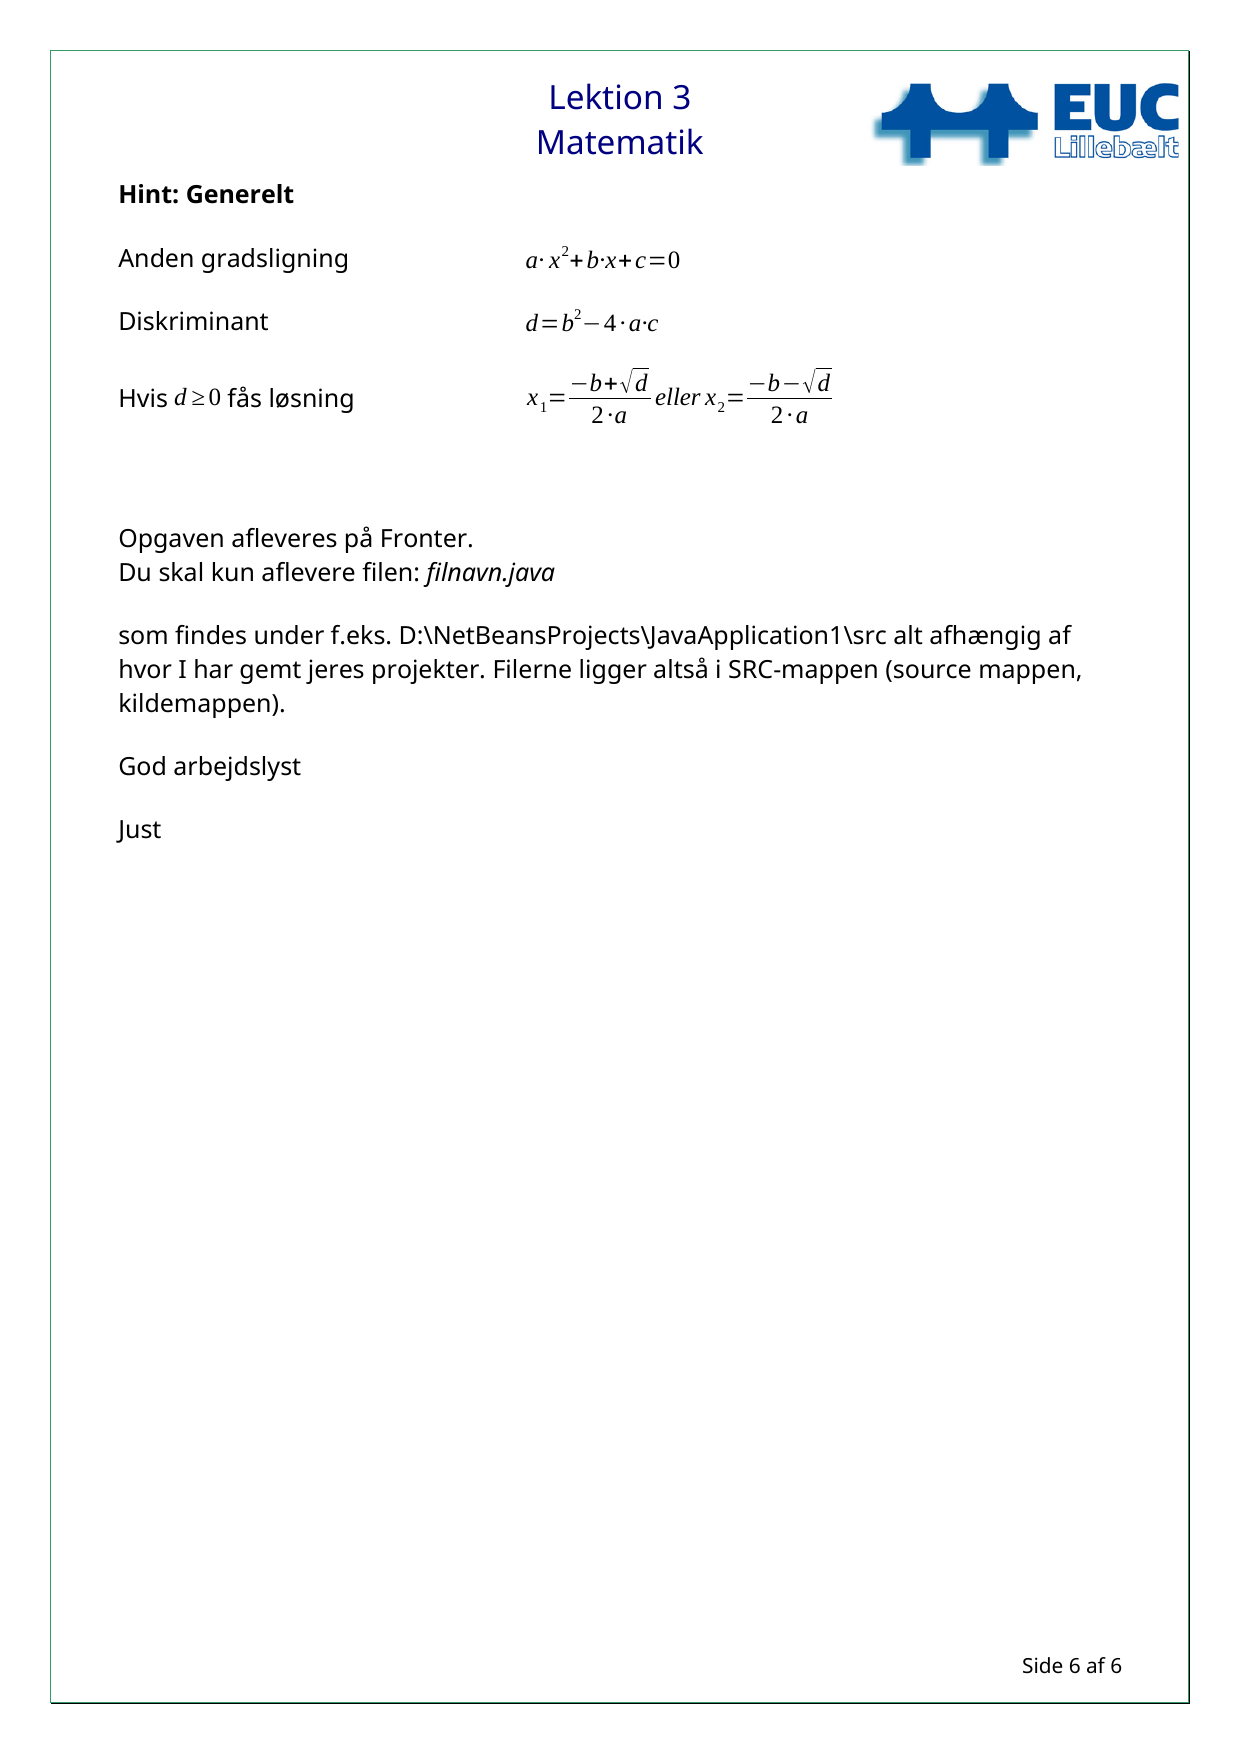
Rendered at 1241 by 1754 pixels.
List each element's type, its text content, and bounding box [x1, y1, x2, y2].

text Anden gradsligning [118, 240, 1121, 274]
text Just [118, 812, 1121, 846]
text Hvis fås løsning [118, 367, 1121, 428]
text God arbejdslyst [118, 749, 1121, 783]
text som findes under f.eks. D:\NetBeansProjects\JavaApplication1\src alt afhængig af hvor I har gemt jeres projekter. Filerne ligger altså i SRC-mappen (source mappen, kildemappen). [118, 618, 1121, 720]
text Opgaven afleveres på Fronter. Du skal kun aflevere filen: filnavn.java [118, 520, 1121, 588]
text Hint: Generelt [118, 177, 1121, 211]
picture [868, 83, 1179, 166]
text Diskriminant [118, 304, 1121, 338]
